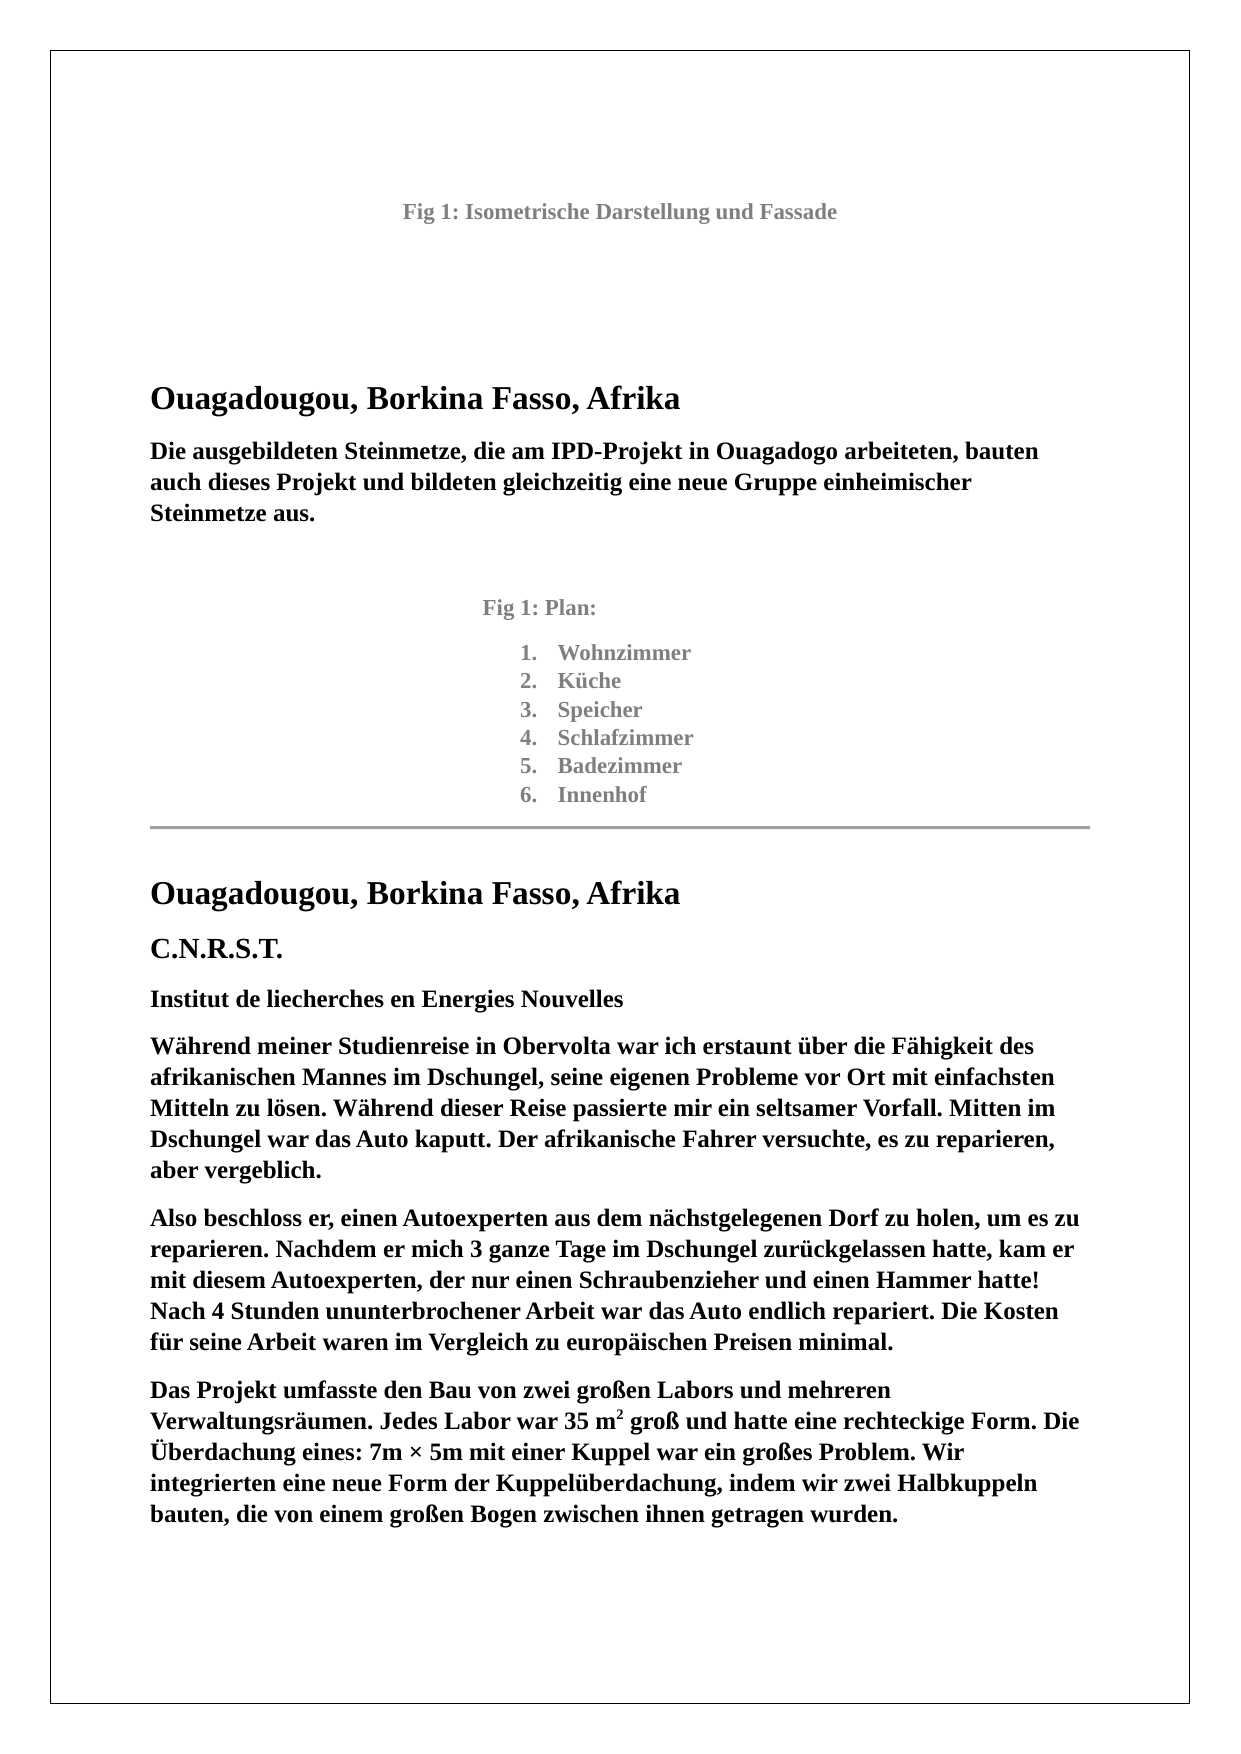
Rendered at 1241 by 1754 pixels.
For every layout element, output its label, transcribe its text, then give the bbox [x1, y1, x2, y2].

text Während meiner Studienreise in Obervolta war ich erstaunt über die Fähigkeit des afrikanischen Mannes im Dschungel, seine eigenen Probleme vor Ort mit einfachsten Mitteln zu lösen. Während dieser Reise passierte mir ein seltsamer Vorfall. Mitten im Dschungel war das Auto kaputt. Der afrikanische Fahrer versuchte, es zu reparieren, aber vergeblich. [150, 1031, 1090, 1184]
text Die ausgebildeten Steinmetze, die am IPD-Projekt in Ouagadogo arbeiteten, bauten auch dieses Projekt und bildeten gleichzeitig eine neue Gruppe einheimischer Steinmetze aus. [150, 436, 1090, 527]
text Also beschloss er, einen Autoexperten aus dem nächstgelegenen Dorf zu holen, um es zu reparieren. Nachdem er mich 3 ganze Tage im Dschungel zurückgelassen hatte, kam er mit diesem Autoexperten, der nur einen Schraubenzieher und einen Hammer hatte! Nach 4 Stunden ununterbrochener Arbeit war das Auto endlich repariert. Die Kosten für seine Arbeit waren im Vergleich zu europäischen Preisen minimal. [150, 1203, 1090, 1356]
list Küche [520, 667, 1090, 693]
list Schlafzimmer [520, 724, 1090, 750]
list Innenhof [520, 781, 1090, 807]
list Wohnzimmer [520, 639, 1090, 665]
text C.N.R.S.T. [150, 931, 1090, 964]
list Badezimmer [520, 752, 1090, 779]
text Fig 1: Isometrische Darstellung und Fassade [150, 198, 1090, 224]
text Ouagadougou, Borkina Fasso, Afrika [150, 873, 1090, 911]
text Institut de liecherches en Energies Nouvelles [150, 984, 1090, 1012]
text Ouagadougou, Borkina Fasso, Afrika [150, 378, 1090, 416]
text Fig 1: Plan: [482, 594, 1090, 620]
list Speicher [520, 696, 1090, 722]
